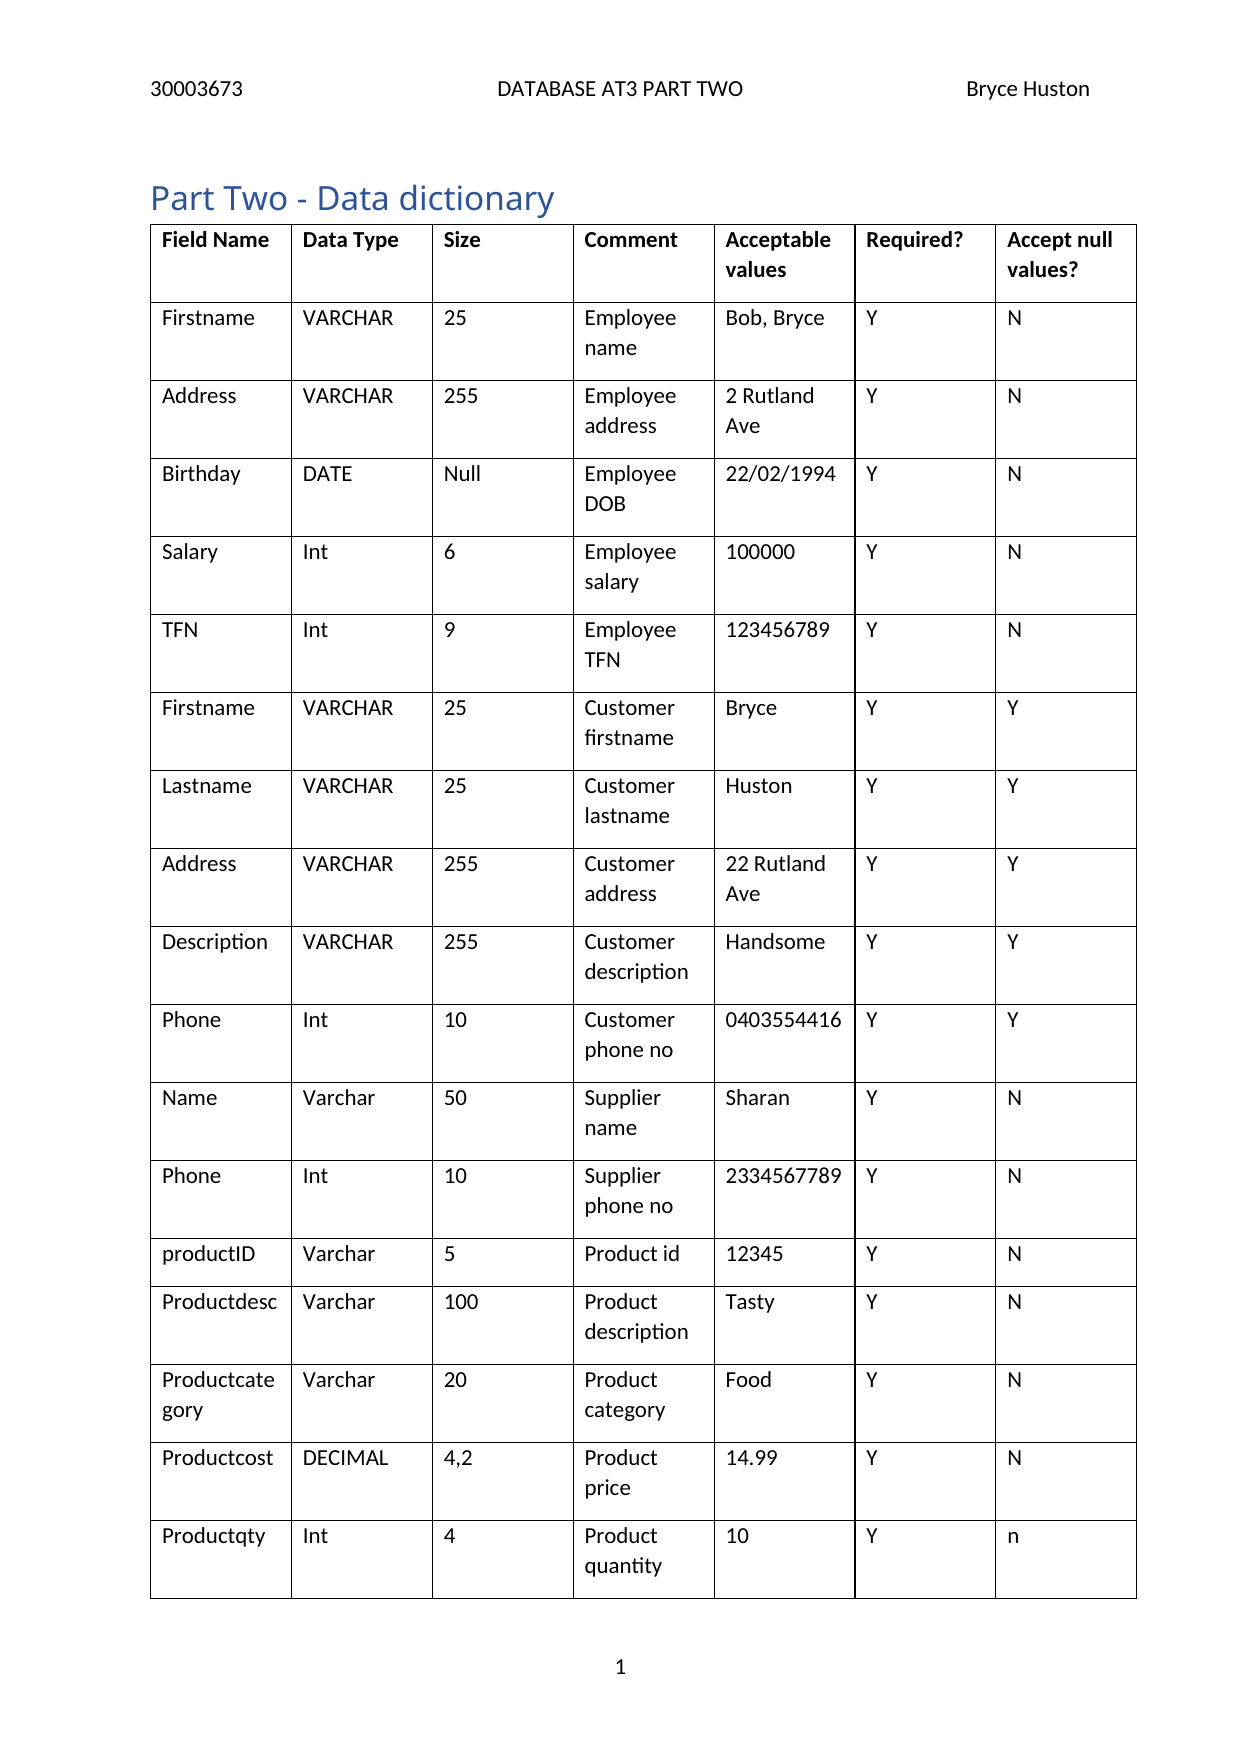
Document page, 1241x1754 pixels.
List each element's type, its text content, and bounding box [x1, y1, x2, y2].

table_cell Address [151, 381, 291, 458]
table_cell VARCHAR [292, 303, 432, 380]
table_cell Name [151, 1083, 291, 1160]
table_cell 20 [433, 1365, 573, 1442]
table_cell Y [996, 1005, 1136, 1082]
table_cell Customer phone no [574, 1005, 714, 1082]
table_cell Y [996, 849, 1136, 926]
table_cell 6 [433, 537, 573, 614]
table_cell Y [856, 1083, 995, 1160]
table_cell 22 Rutland Ave [715, 849, 854, 926]
table_cell Phone [151, 1005, 291, 1082]
table_cell Description [151, 927, 291, 1004]
table_cell VARCHAR [292, 381, 432, 458]
table_cell Huston [715, 771, 854, 848]
table_cell Supplier name [574, 1083, 714, 1160]
table_cell 255 [433, 927, 573, 1004]
table_header Accept null values? [996, 225, 1136, 302]
table_cell Customer description [574, 927, 714, 1004]
table_cell VARCHAR [292, 771, 432, 848]
table_cell 25 [433, 303, 573, 380]
table_cell Y [856, 1443, 995, 1520]
table_cell Productdesc [151, 1287, 291, 1364]
table_cell N [996, 1443, 1136, 1520]
table_cell 9 [433, 615, 573, 692]
table_cell VARCHAR [292, 849, 432, 926]
table_cell VARCHAR [292, 927, 432, 1004]
table_cell 10 [433, 1161, 573, 1238]
table_cell Lastname [151, 771, 291, 848]
table_cell Int [292, 1161, 432, 1238]
table_cell Y [856, 1161, 995, 1238]
table_cell Address [151, 849, 291, 926]
table_cell Y [856, 927, 995, 1004]
table_cell productID [151, 1239, 291, 1286]
table_cell Salary [151, 537, 291, 614]
table_cell Varchar [292, 1287, 432, 1364]
table_cell Product price [574, 1443, 714, 1520]
table_cell N [996, 615, 1136, 692]
table_cell Y [996, 927, 1136, 1004]
table_cell N [996, 1287, 1136, 1364]
table_cell DATE [292, 459, 432, 536]
table_cell 4 [433, 1521, 573, 1598]
table_cell Employee address [574, 381, 714, 458]
subtitle Part Two - Data dictionary [150, 175, 1090, 220]
table_cell Y [856, 381, 995, 458]
table_header Data Type [292, 225, 432, 302]
table_cell 10 [433, 1005, 573, 1082]
table_cell Productcost [151, 1443, 291, 1520]
table_cell 255 [433, 381, 573, 458]
table_cell 255 [433, 849, 573, 926]
table_cell 50 [433, 1083, 573, 1160]
table_cell Supplier phone no [574, 1161, 714, 1238]
table_cell Productqty [151, 1521, 291, 1598]
table_cell Productcategory [151, 1365, 291, 1442]
table_cell 4,2 [433, 1443, 573, 1520]
table_cell Y [856, 1365, 995, 1442]
table_cell Bryce [715, 693, 854, 770]
table_cell Y [856, 771, 995, 848]
table_cell 100 [433, 1287, 573, 1364]
table_header Acceptable values [715, 225, 854, 302]
table_cell Tasty [715, 1287, 854, 1364]
table_cell Varchar [292, 1239, 432, 1286]
table_cell Y [856, 615, 995, 692]
table_cell N [996, 1239, 1136, 1286]
table_cell Y [856, 849, 995, 926]
table_cell Product id [574, 1239, 714, 1286]
table_cell Y [996, 771, 1136, 848]
table_cell Int [292, 537, 432, 614]
table_cell Y [856, 1287, 995, 1364]
table_cell TFN [151, 615, 291, 692]
table_cell 25 [433, 771, 573, 848]
table_cell Y [856, 459, 995, 536]
table_cell Y [996, 693, 1136, 770]
table_cell Product description [574, 1287, 714, 1364]
table_cell Firstname [151, 303, 291, 380]
table_header Field Name [151, 225, 291, 302]
table_cell 25 [433, 693, 573, 770]
table_cell N [996, 381, 1136, 458]
table_cell Varchar [292, 1365, 432, 1442]
table_cell Food [715, 1365, 854, 1442]
table_cell Varchar [292, 1083, 432, 1160]
table_cell Sharan [715, 1083, 854, 1160]
table_cell 14.99 [715, 1443, 854, 1520]
table_cell 10 [715, 1521, 854, 1598]
table_cell DECIMAL [292, 1443, 432, 1520]
table_cell N [996, 537, 1136, 614]
table_cell 2334567789 [715, 1161, 854, 1238]
table_cell Customer firstname [574, 693, 714, 770]
table_cell Y [856, 1005, 995, 1082]
table_cell 22/02/1994 [715, 459, 854, 536]
table_cell Bob, Bryce [715, 303, 854, 380]
table_cell 0403554416 [715, 1005, 854, 1082]
table_header Comment [574, 225, 714, 302]
table_cell Employee salary [574, 537, 714, 614]
table_cell N [996, 1365, 1136, 1442]
table_cell 5 [433, 1239, 573, 1286]
table_cell Customer lastname [574, 771, 714, 848]
table_cell Null [433, 459, 573, 536]
table_cell Customer address [574, 849, 714, 926]
table_cell Employee TFN [574, 615, 714, 692]
table_cell Y [856, 1521, 995, 1598]
table_cell Birthday [151, 459, 291, 536]
table_cell Int [292, 1005, 432, 1082]
table_cell N [996, 1161, 1136, 1238]
table_cell N [996, 303, 1136, 380]
table_cell N [996, 1083, 1136, 1160]
table_cell Product quantity [574, 1521, 714, 1598]
table_cell Int [292, 615, 432, 692]
table_cell 2 Rutland Ave [715, 381, 854, 458]
table_cell Handsome [715, 927, 854, 1004]
table_cell n [996, 1521, 1136, 1598]
table_header Required? [856, 225, 995, 302]
table_cell Employee DOB [574, 459, 714, 536]
table_cell VARCHAR [292, 693, 432, 770]
table_cell Employee name [574, 303, 714, 380]
table_cell N [996, 459, 1136, 536]
table_cell 12345 [715, 1239, 854, 1286]
table_cell Int [292, 1521, 432, 1598]
table_cell Y [856, 1239, 995, 1286]
table_cell Firstname [151, 693, 291, 770]
table_cell Y [856, 537, 995, 614]
table_cell 123456789 [715, 615, 854, 692]
table_cell Y [856, 303, 995, 380]
table_cell 100000 [715, 537, 854, 614]
table_cell Product category [574, 1365, 714, 1442]
table_cell Y [856, 693, 995, 770]
table_header Size [433, 225, 573, 302]
table_cell Phone [151, 1161, 291, 1238]
